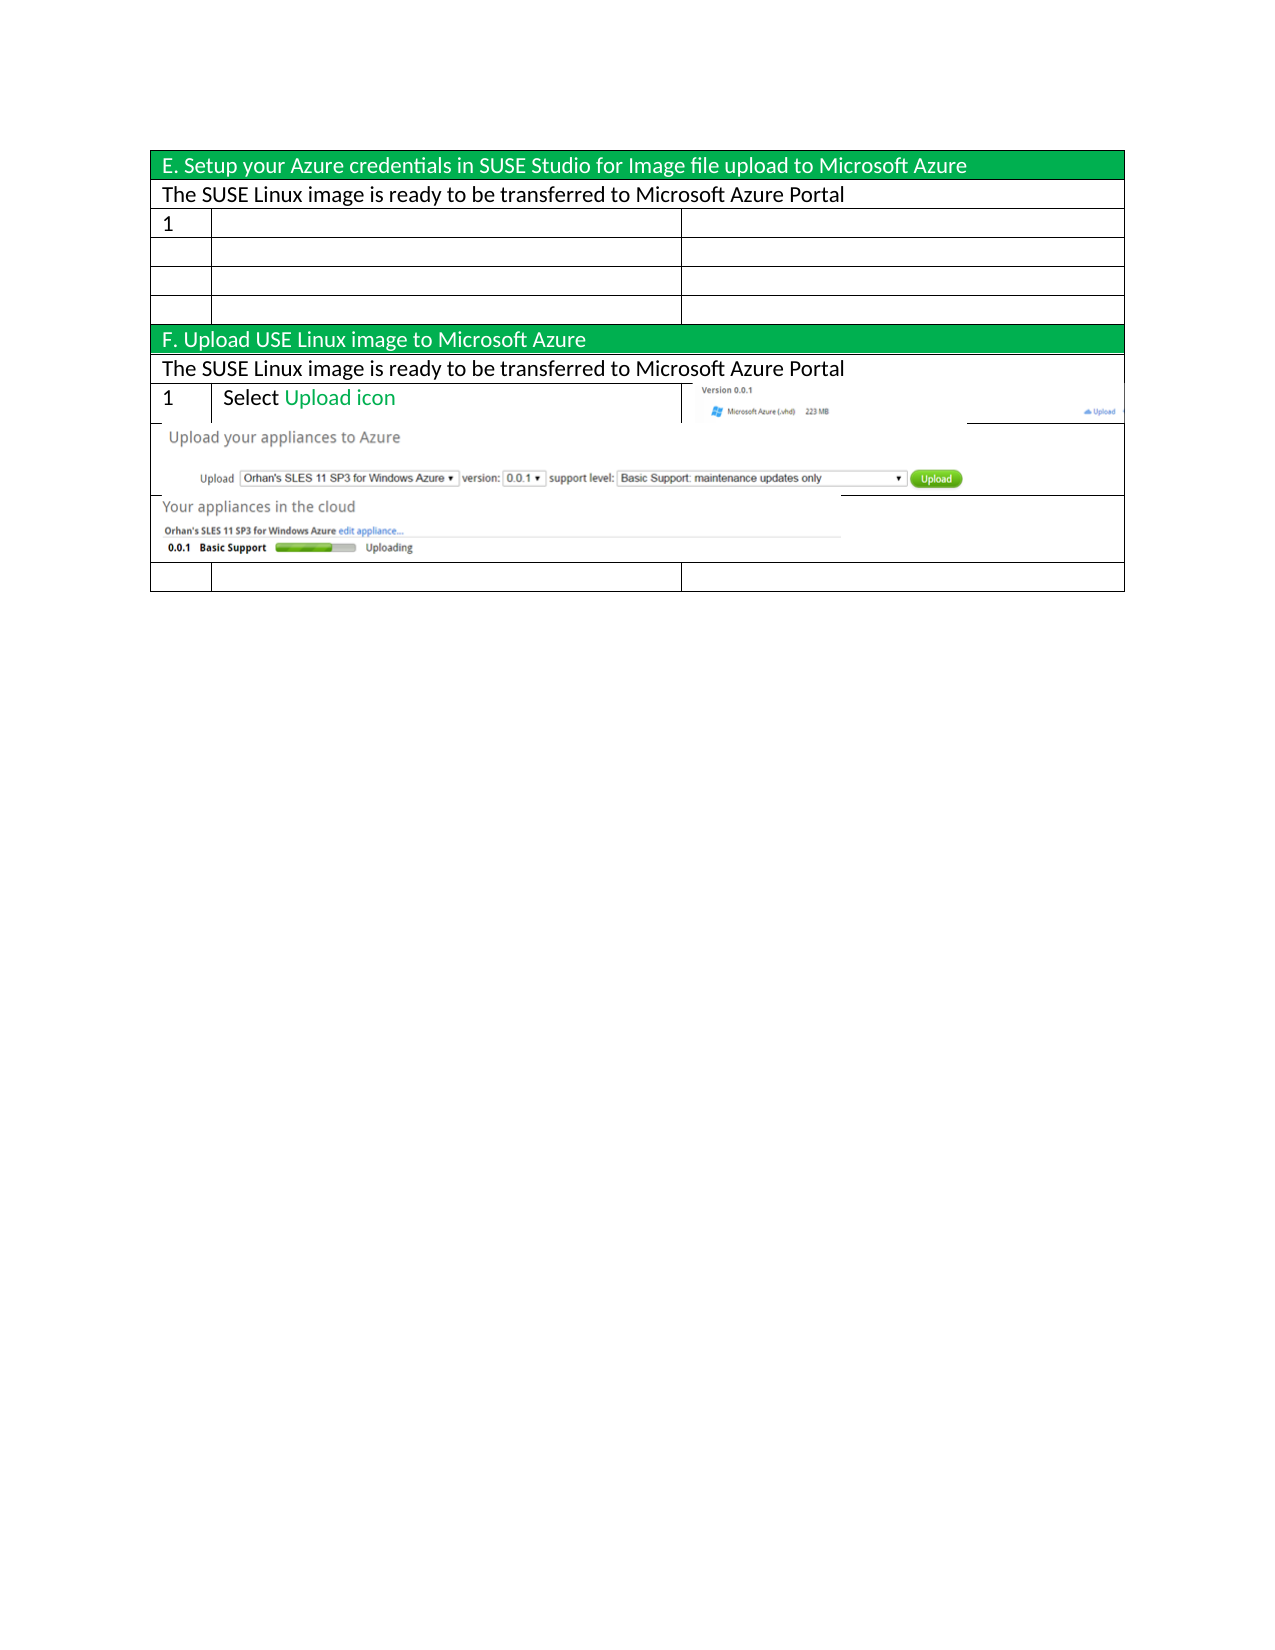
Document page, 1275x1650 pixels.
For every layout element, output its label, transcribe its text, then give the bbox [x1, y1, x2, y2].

table_cell [841, 496, 1124, 562]
table_cell [212, 209, 681, 237]
table_cell F. Upload USE Linux image to Microsoft Azure [151, 325, 1124, 353]
table_cell [682, 384, 692, 422]
table_cell [212, 267, 681, 295]
table_cell [151, 563, 211, 591]
table_cell 1 [151, 384, 211, 422]
table_cell [212, 296, 681, 324]
picture [161, 383, 1125, 562]
table_cell [682, 238, 1124, 266]
table_cell 1 [151, 209, 211, 237]
table_cell The SUSE Linux image is ready to be transferred to Microsoft Azure Portal [151, 180, 1124, 208]
table_header E. Setup your Azure credentials in SUSE Studio for Image file upload to Microsoft Azure [151, 151, 1124, 179]
table_cell The SUSE Linux image is ready to be transferred to Microsoft Azure Portal [151, 355, 1124, 382]
table_cell [151, 238, 211, 266]
table_cell [682, 267, 1124, 295]
table_cell [682, 209, 1124, 237]
table_cell [682, 296, 1124, 324]
table_cell [212, 238, 681, 266]
table_cell Select Upload icon [212, 384, 681, 422]
table_cell [151, 267, 211, 295]
table_cell [967, 424, 1124, 494]
table_cell [151, 496, 161, 562]
table_cell [151, 424, 161, 494]
table_cell [212, 563, 681, 591]
table_cell [151, 296, 211, 324]
table_cell [682, 563, 1124, 591]
